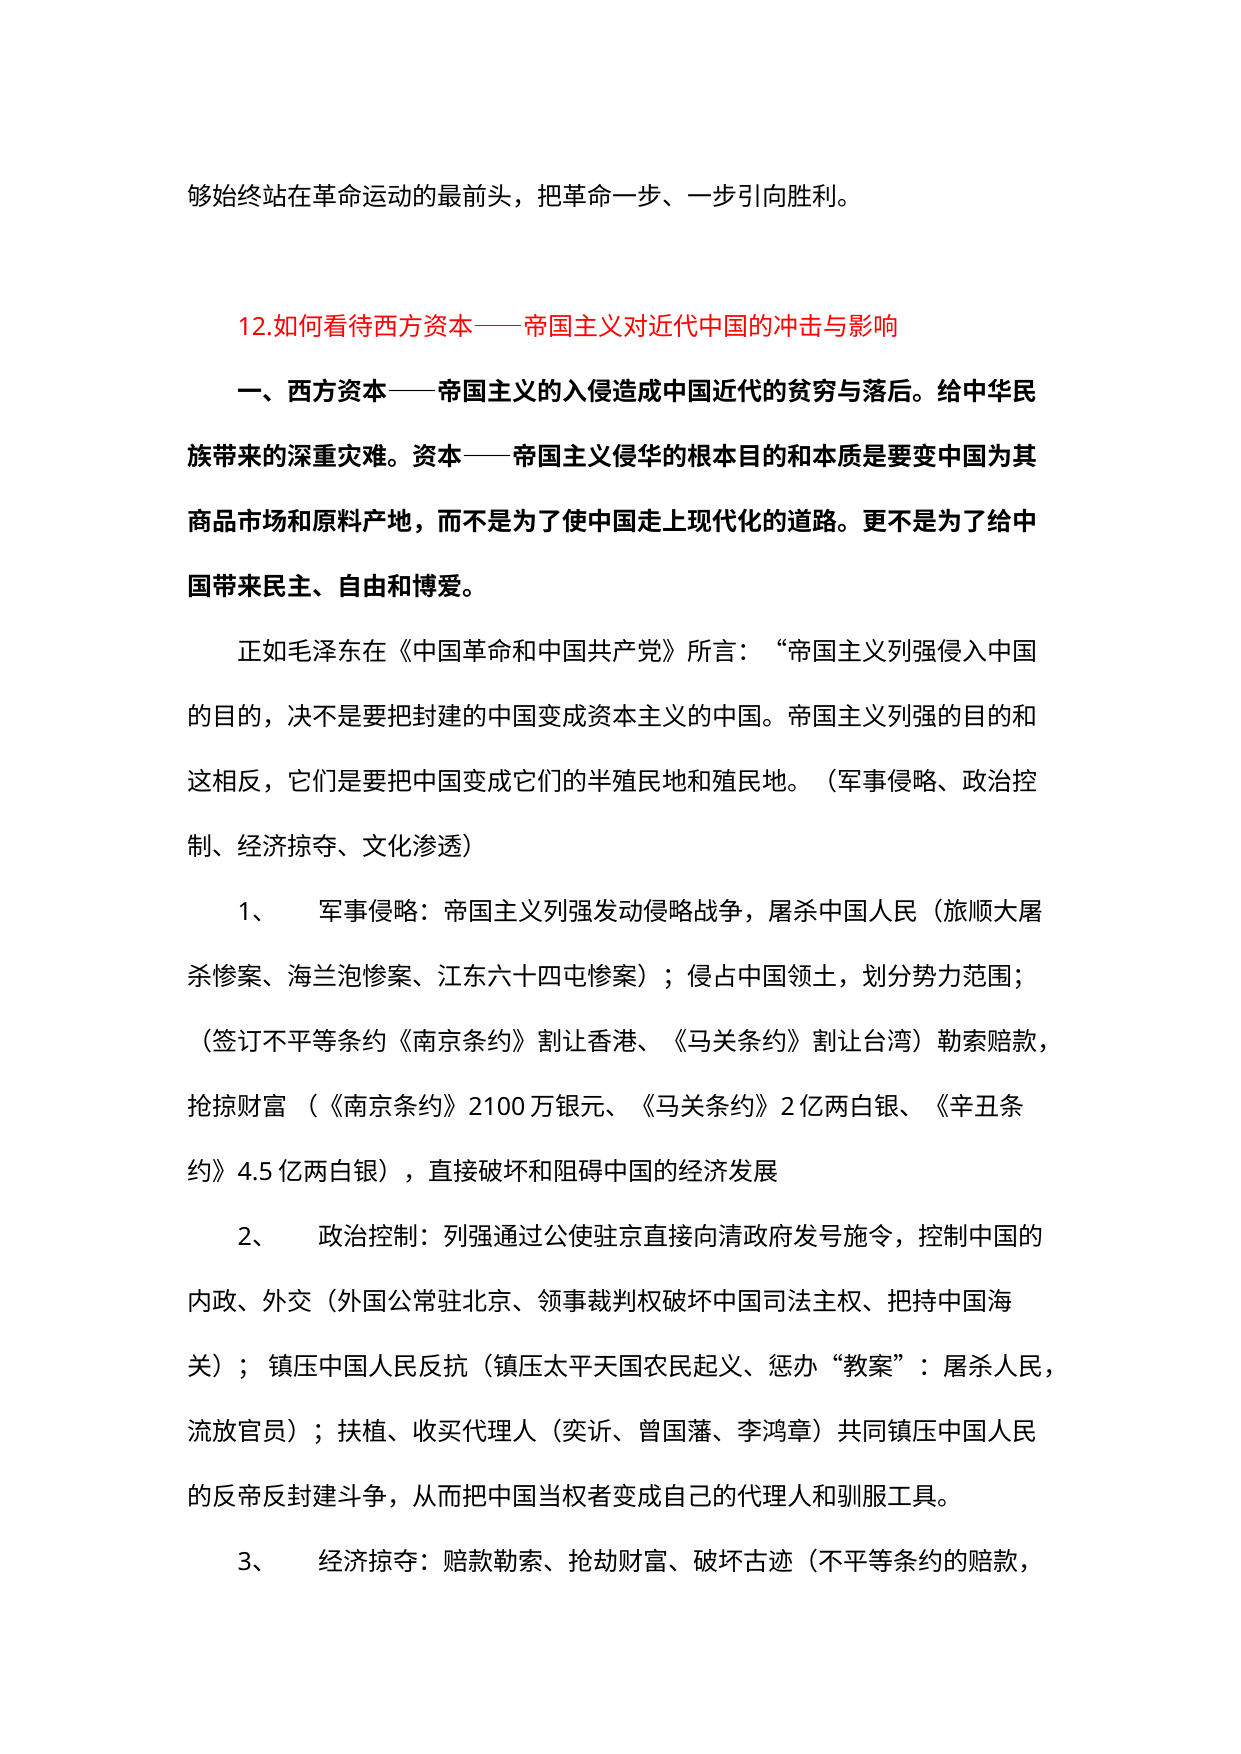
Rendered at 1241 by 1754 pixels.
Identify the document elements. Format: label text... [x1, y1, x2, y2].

text 正如毛泽东在《中国革命和中国共产党》所言：“帝国主义列强侵入中国的目的，决不是要把封建的中国变成资本主义的中国。帝国主义列强的目的和这相反，它们是要把中国变成它们的半殖民地和殖民地。（军事侵略、政治控制、经济掠夺、文化渗透） [187, 617, 1053, 877]
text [187, 1527, 1053, 1592]
text 一、西方资本——帝国主义的入侵造成中国近代的贫穷与落后。给中华民族带来的深重灾难。资本——帝国主义侵华的根本目的和本质是要变中国为其商品市场和原料产地，而不是为了使中国走上现代化的道路。更不是为了给中国带来民主、自由和博爱。 [187, 357, 1053, 617]
text 12.如何看待西方资本——帝国主义对近代中国的冲击与影响 [187, 292, 1053, 357]
text 2、 政治控制：列强通过公使驻京直接向清政府发号施令，控制中国的内政、外交（外国公常驻北京、领事裁判权破坏中国司法主权、把持中国海关）； 镇压中国人民反抗（镇压太平天国农民起义、惩办“教案”：屠杀人民，流放官员）；扶植、收买代理人（奕䜣、曾国藩、李鸿章）共同镇压中国人民的反帝反封建斗争，从而把中国当权者变成自己的代理人和驯服工具。 [187, 1202, 1053, 1527]
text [187, 162, 1053, 227]
text 1、 军事侵略：帝国主义列强发动侵略战争，屠杀中国人民（旅顺大屠杀惨案、海兰泡惨案、江东六十四屯惨案）；侵占中国领土，划分势力范围；（签订不平等条约《南京条约》割让香港、《马关条约》割让台湾）勒索赔款，抢掠财富 （《南京条约》2100万银元、《马关条约》2亿两白银、《辛丑条约》4.5亿两白银），直接破坏和阻碍中国的经济发展 [187, 877, 1053, 1202]
